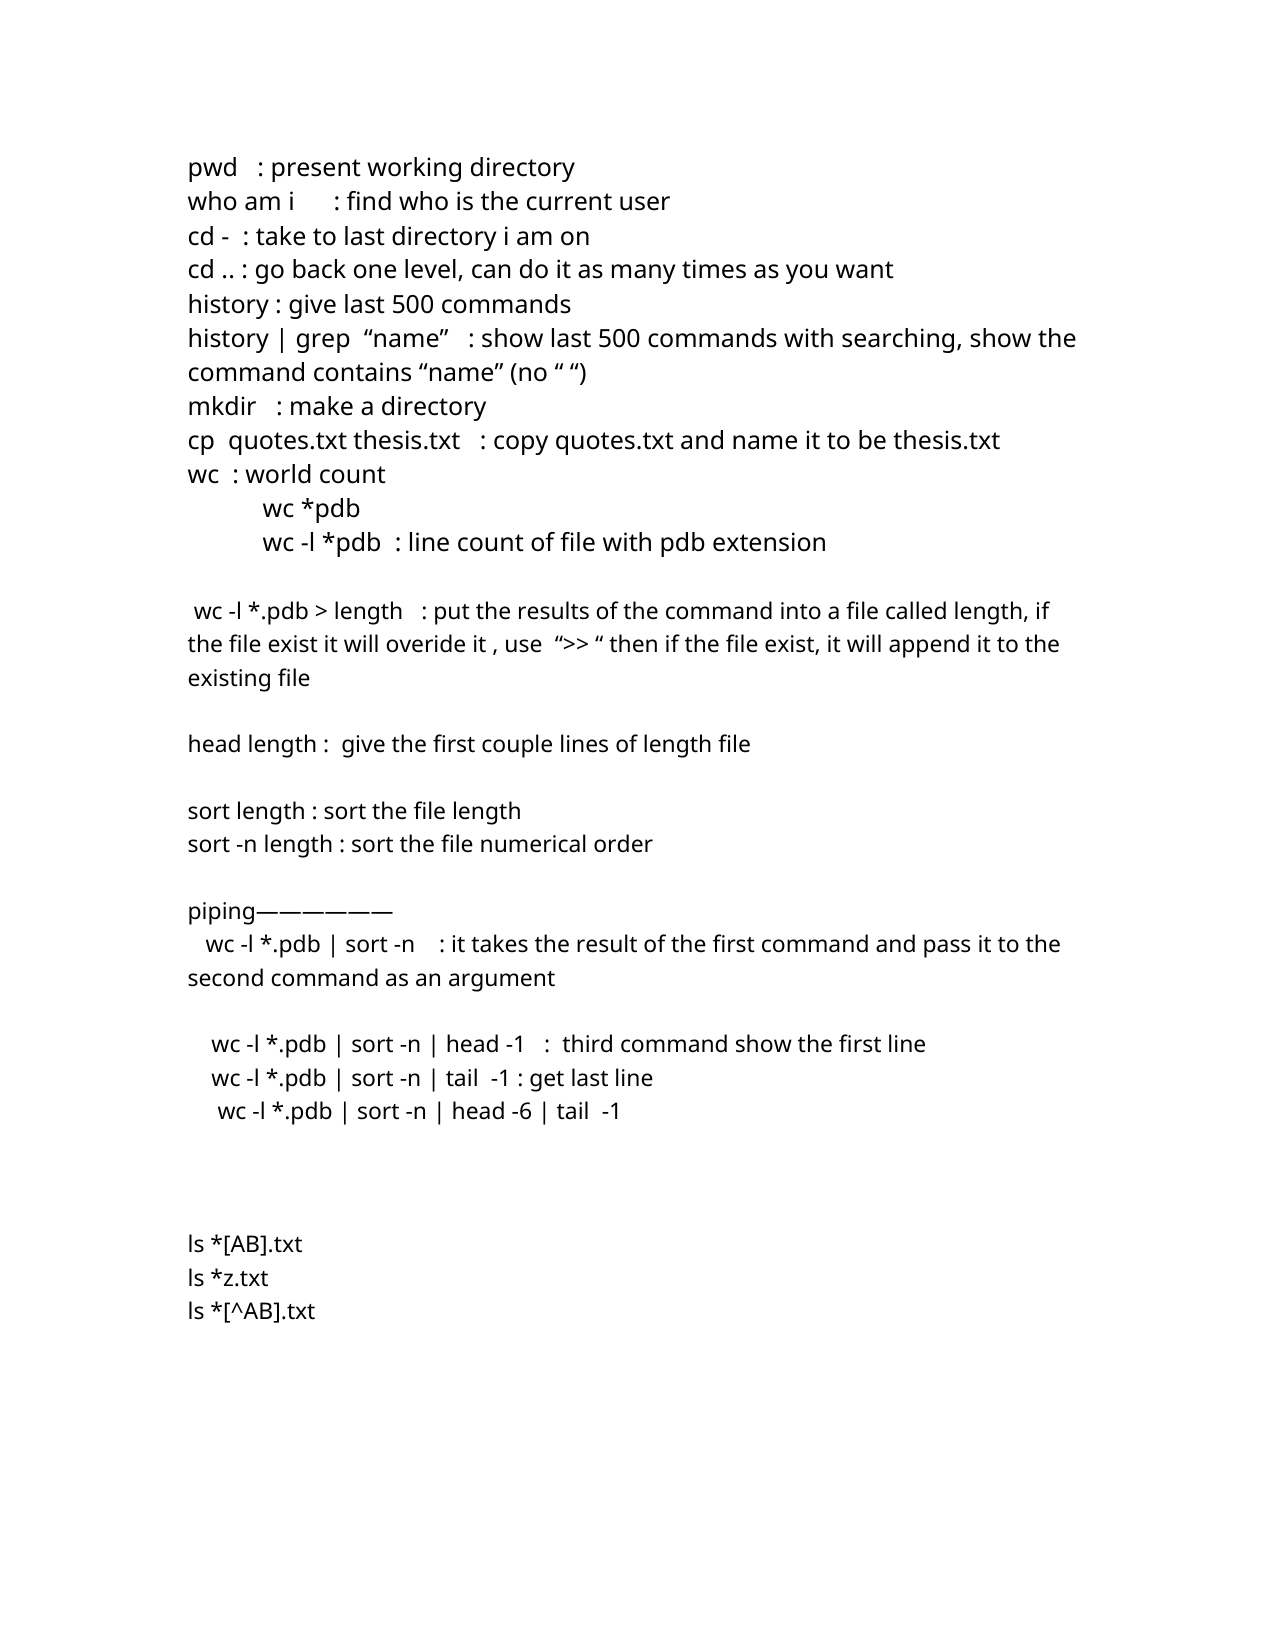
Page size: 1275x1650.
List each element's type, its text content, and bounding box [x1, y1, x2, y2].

text cp quotes.txt thesis.txt : copy quotes.txt and name it to be thesis.txt [187, 422, 1087, 457]
text wc -l *.pdb | sort -n | head -1 : third command show the first line [187, 1026, 1087, 1059]
text wc : world count [187, 457, 1087, 491]
text history | grep “name” : show last 500 commands with searching, show the command contains “name” (no “ “) [187, 320, 1087, 388]
text history : give last 500 commands [187, 286, 1087, 320]
text wc -l *pdb : line count of file with pdb extension [187, 525, 1087, 559]
text wc -l *.pdb | sort -n | tail -1 : get last line [187, 1059, 1087, 1093]
text mkdir : make a directory [187, 388, 1087, 422]
text who am i : find who is the current user [187, 184, 1087, 218]
text sort length : sort the file length [187, 793, 1087, 826]
text pwd : present working directory [187, 150, 1087, 184]
text cd - : take to last directory i am on [187, 218, 1087, 252]
text sort -n length : sort the file numerical order [187, 826, 1087, 859]
text ls *z.txt [187, 1259, 1087, 1293]
text wc -l *.pdb | sort -n | head -6 | tail -1 [187, 1093, 1087, 1126]
text ls *[^AB].txt [187, 1293, 1087, 1326]
text wc -l *.pdb | sort -n : it takes the result of the first command and pass it to the second command as an argument [187, 926, 1087, 993]
text wc *pdb [187, 491, 1087, 525]
text cd .. : go back one level, can do it as many times as you want [187, 252, 1087, 286]
text piping—————— [187, 893, 1087, 926]
text wc -l *.pdb > length : put the results of the command into a file called length, if the file exist it will overide it , use “>> “ then if the file exist, it will append it to the existing file [187, 593, 1087, 693]
text ls *[AB].txt [187, 1226, 1087, 1259]
text head length : give the first couple lines of length file [187, 726, 1087, 759]
